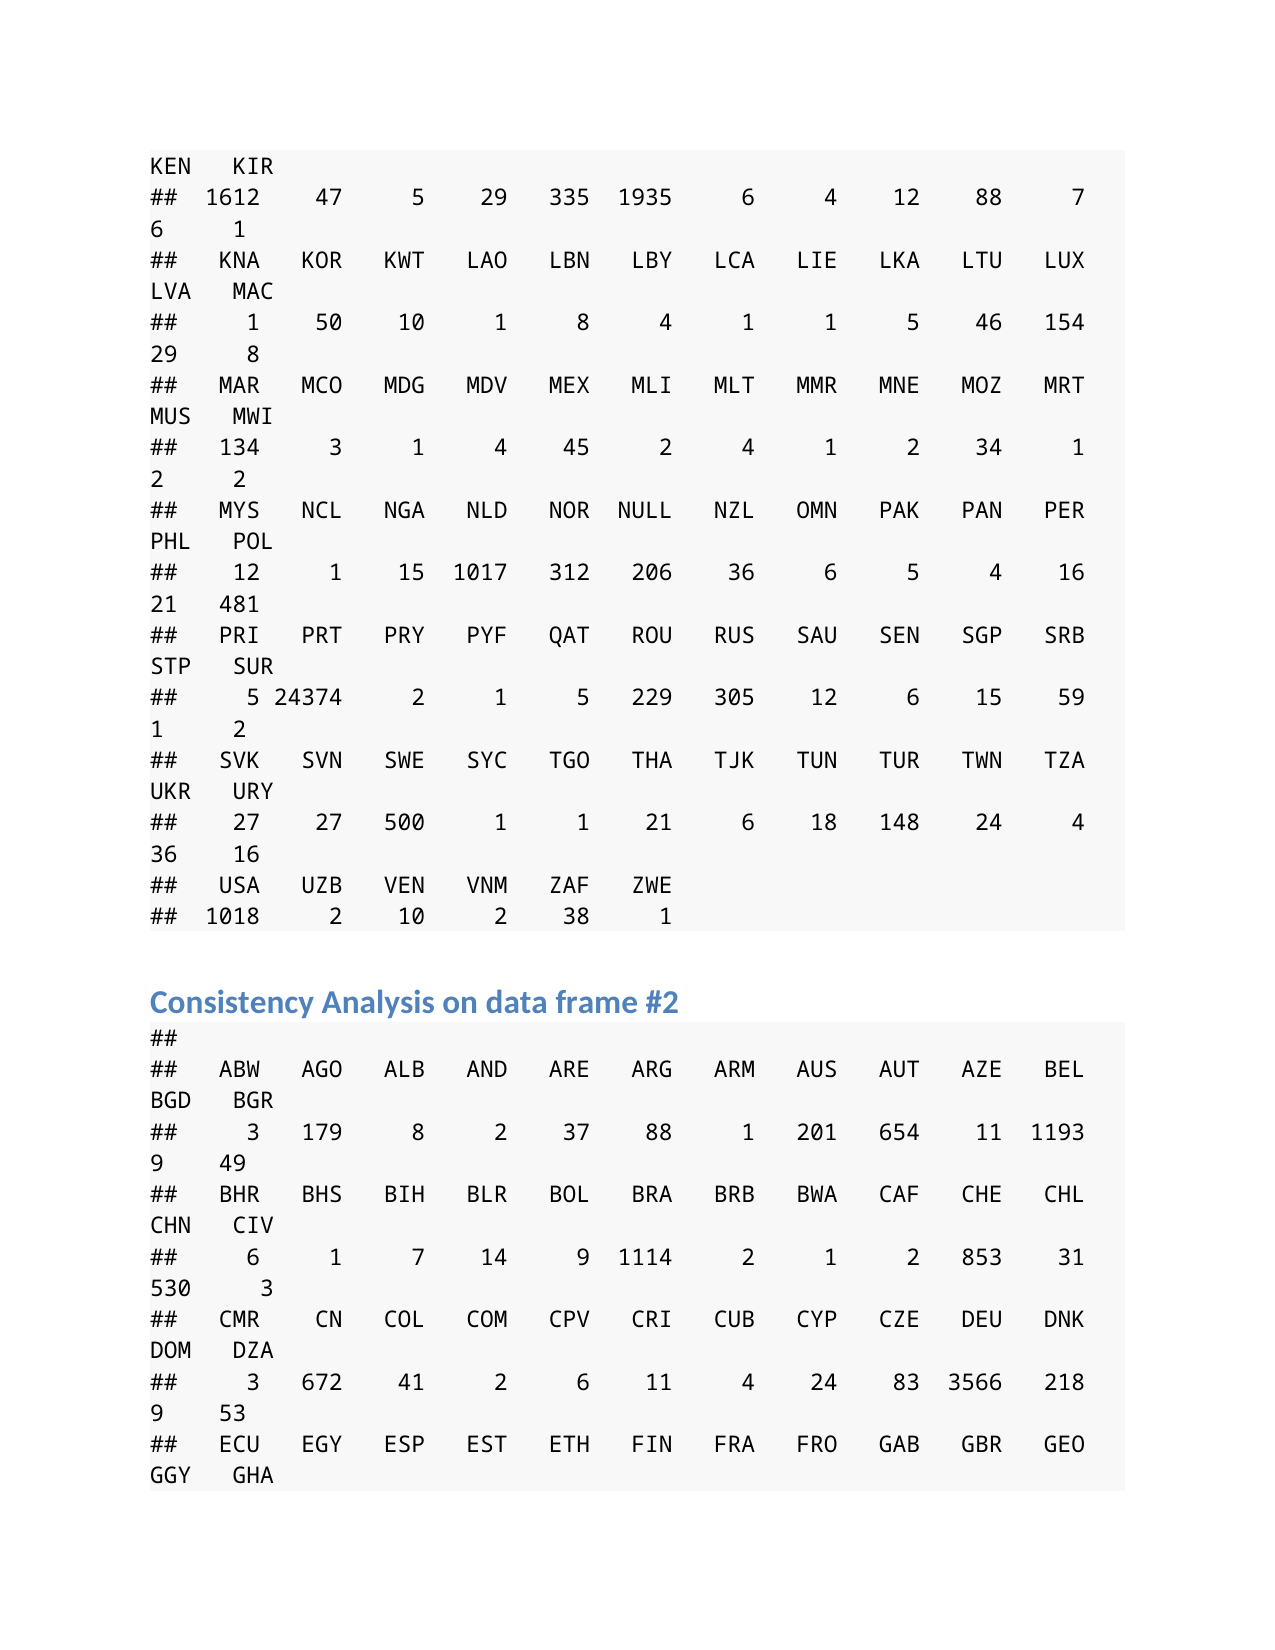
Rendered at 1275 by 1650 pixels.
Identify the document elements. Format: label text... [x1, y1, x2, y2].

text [150, 150, 1125, 931]
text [150, 1022, 1125, 1491]
subtitle Consistency Analysis on data frame #2 [150, 981, 1125, 1022]
